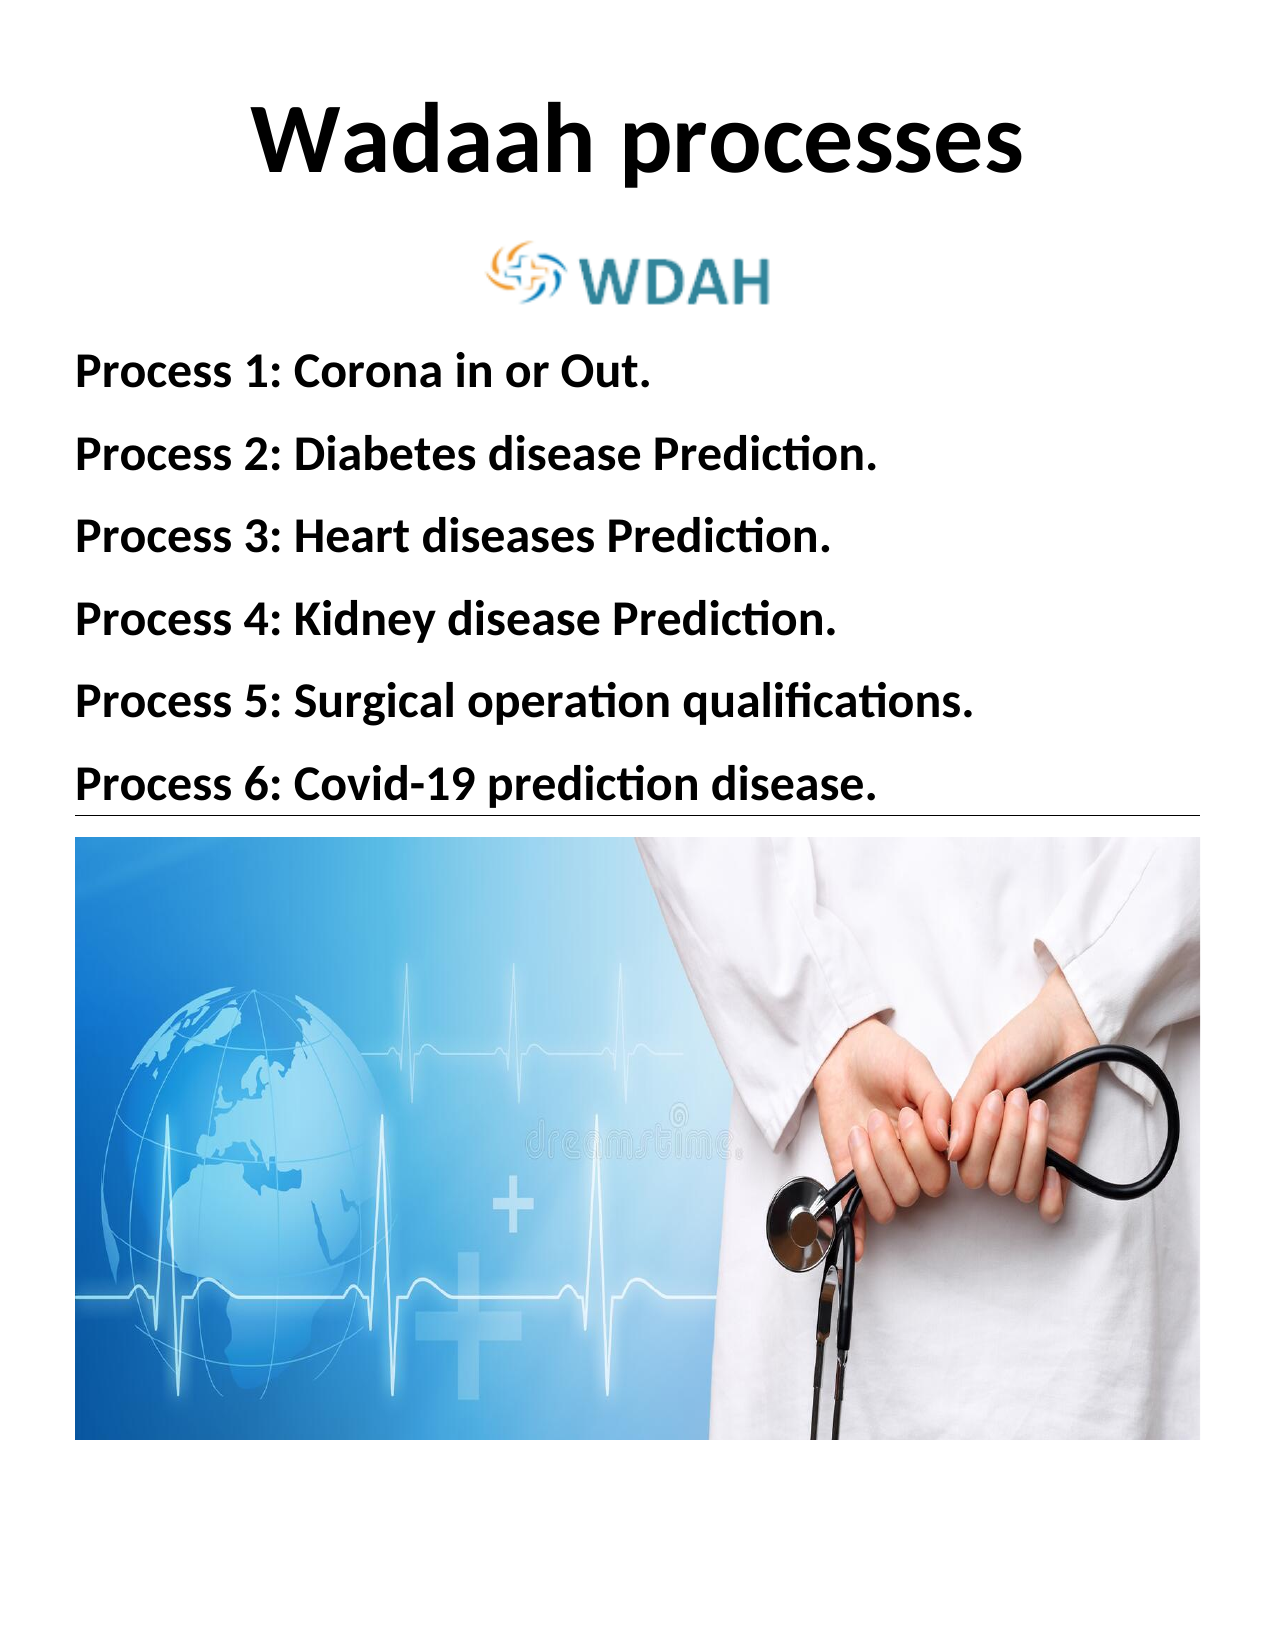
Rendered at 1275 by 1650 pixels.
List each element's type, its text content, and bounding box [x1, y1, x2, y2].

text Process 2: Diabetes disease Prediction. [75, 422, 1200, 483]
text Process 4: Kidney disease Prediction. [75, 587, 1200, 648]
picture [471, 223, 804, 321]
text Process 5: Surgical operation qualifications. [75, 669, 1200, 730]
picture [75, 837, 1200, 1440]
text Process 3: Heart diseases Prediction. [75, 504, 1200, 565]
text Process 6: Covid-19 prediction disease. [75, 752, 1200, 815]
text Wadaah processes [75, 75, 1200, 197]
text Process 1: Corona in or Out. [75, 339, 1200, 400]
